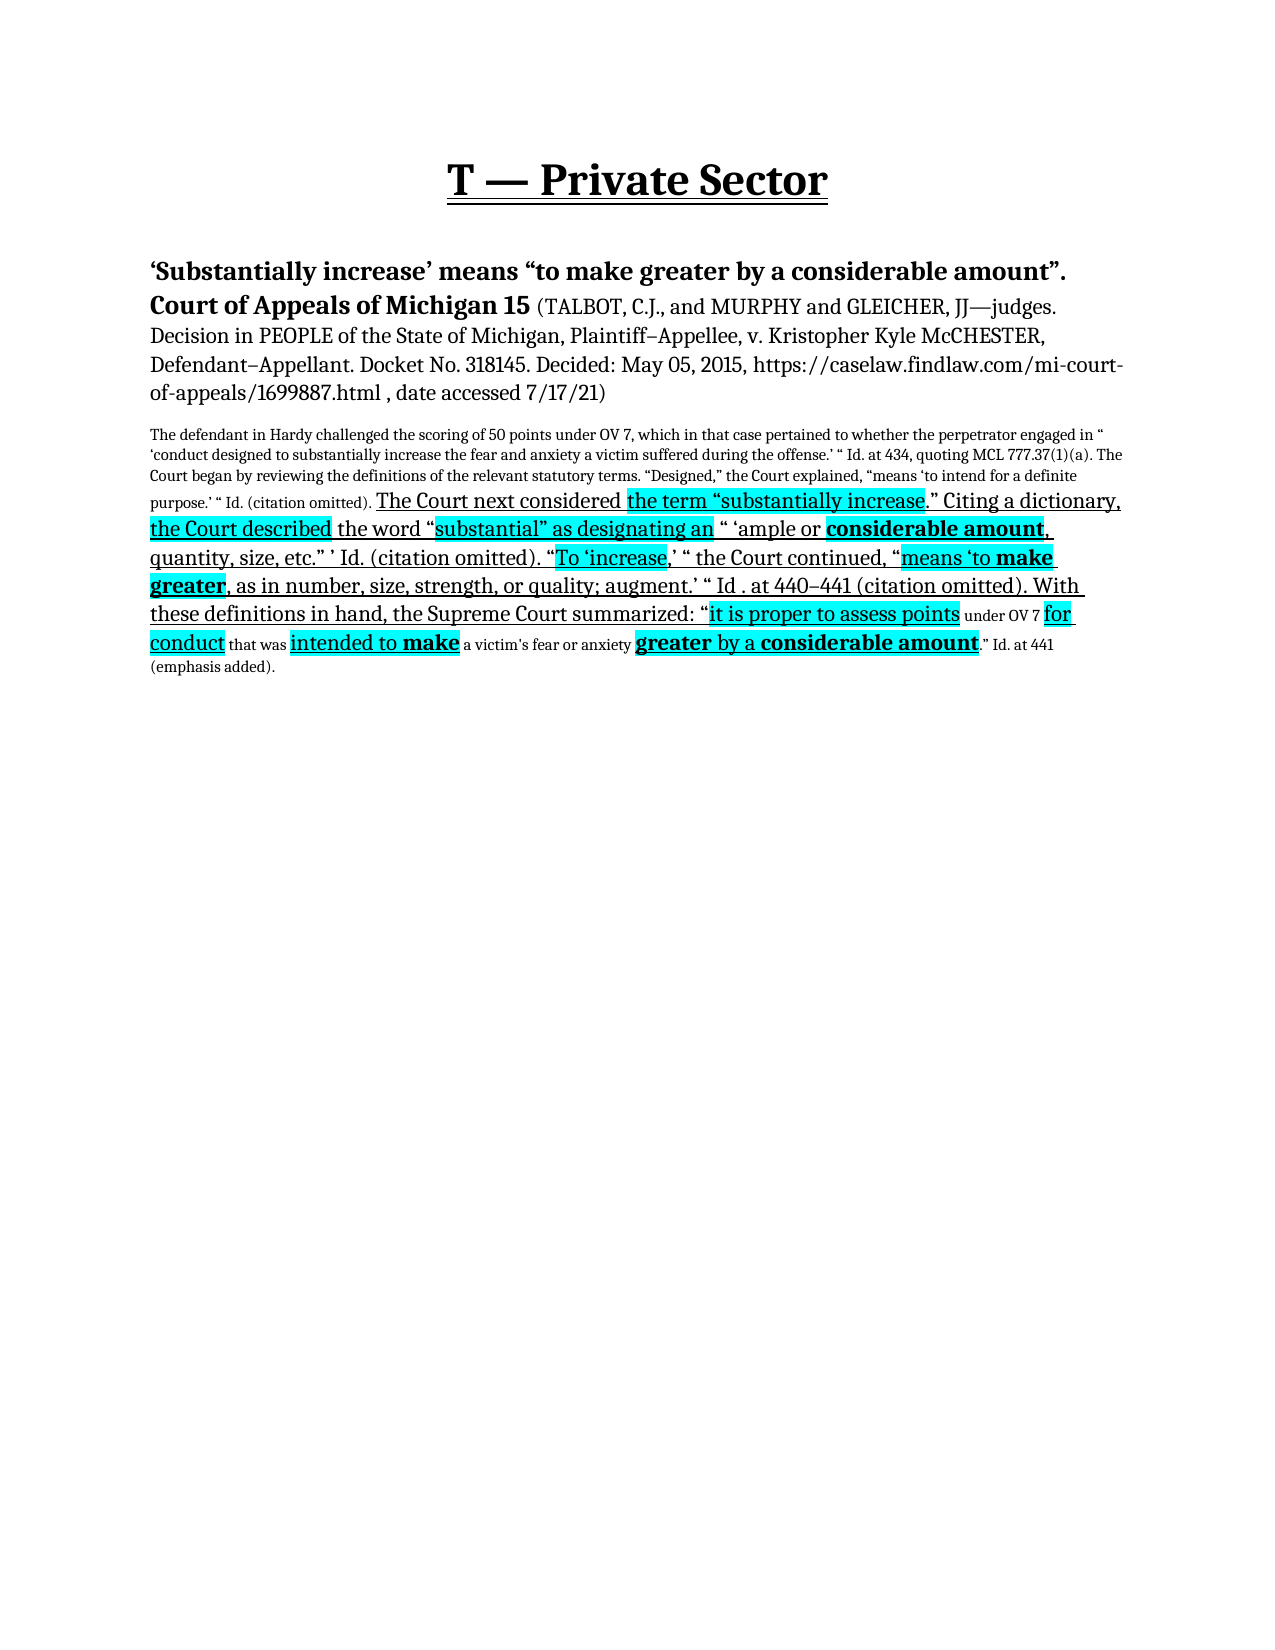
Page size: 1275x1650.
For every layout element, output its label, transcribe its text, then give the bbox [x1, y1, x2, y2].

text The defendant in Hardy challenged the scoring of 50 points under OV 7, which in that case pertained to whether the perpetrator engaged in “ ‘conduct designed to substantially increase the fear and anxiety a victim suffered during the offense.’ “ Id. at 434, quoting MCL 777.37(1)(a). The Court began by reviewing the definitions of the relevant statutory terms. “Designed,” the Court explained, “means ‘to intend for a definite purpose.’ “ Id. (citation omitted). The Court next considered the term “substantially increase.” Citing a dictionary, the Court described the word “substantial” as designating an “ ‘ample or considerable amount, quantity, size, etc.” ’ Id. (citation omitted). “To ‘increase,’ “ the Court continued, “means ‘to make greater, as in number, size, strength, or quality; augment.’ “ Id . at 440–441 (citation omitted). With these definitions in hand, the Supreme Court summarized: “it is proper to assess points under OV 7 for conduct that was intended to make a victim's fear or anxiety greater by a considerable amount.” Id. at 441 (emphasis added). [150, 425, 1125, 677]
subtitle T — Private Sector [150, 154, 1125, 207]
subtitle ‘Substantially increase’ means “to make greater by a considerable amount”. [150, 256, 1125, 287]
text Court of Appeals of Michigan 15 (TALBOT, C.J., and MURPHY and GLEICHER, JJ—judges. Decision in PEOPLE of the State of Michigan, Plaintiff–Appellee, v. Kristopher Kyle McCHESTER, Defendant–Appellant. Docket No. 318145. Decided: May 05, 2015, https://caselaw.findlaw.com/mi-court-of-appeals/1699887.html , date accessed 7/17/21) [150, 290, 1125, 406]
